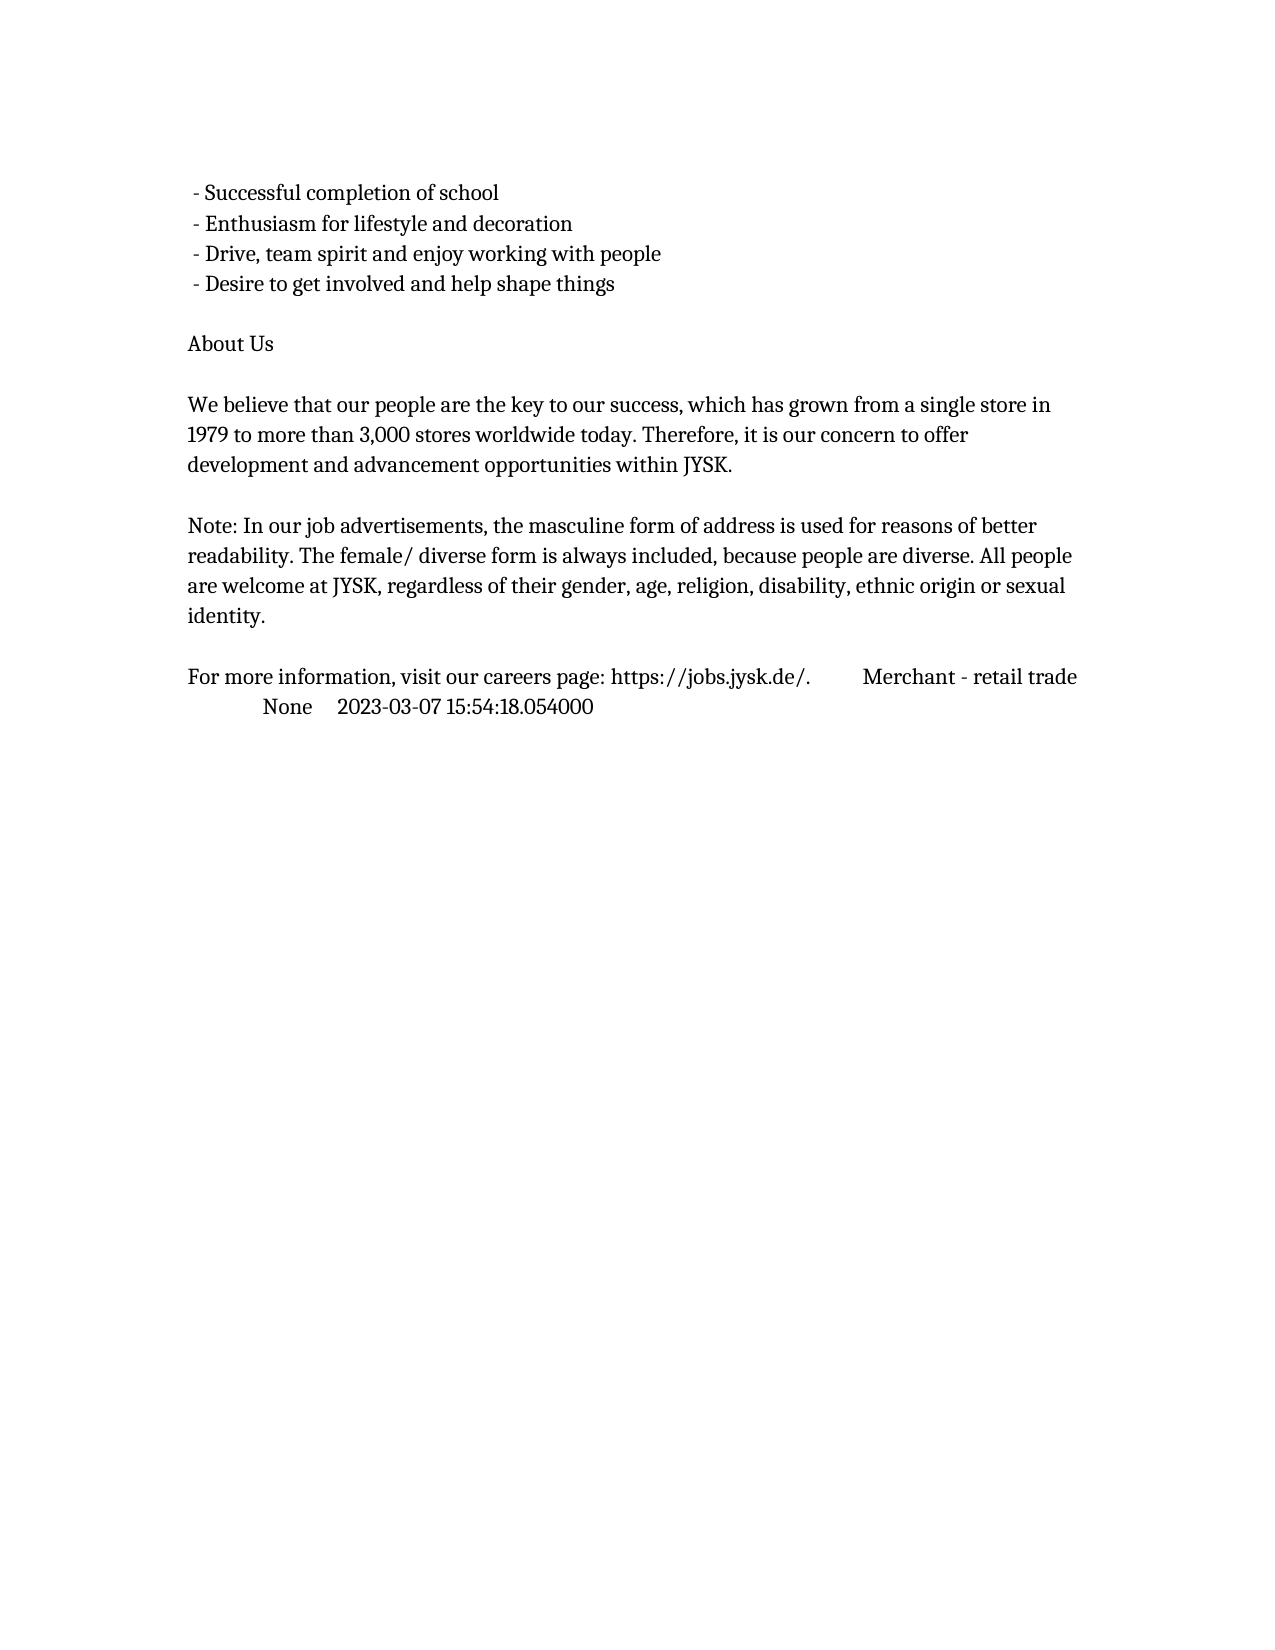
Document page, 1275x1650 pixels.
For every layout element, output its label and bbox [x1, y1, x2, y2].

text [187, 150, 1087, 750]
